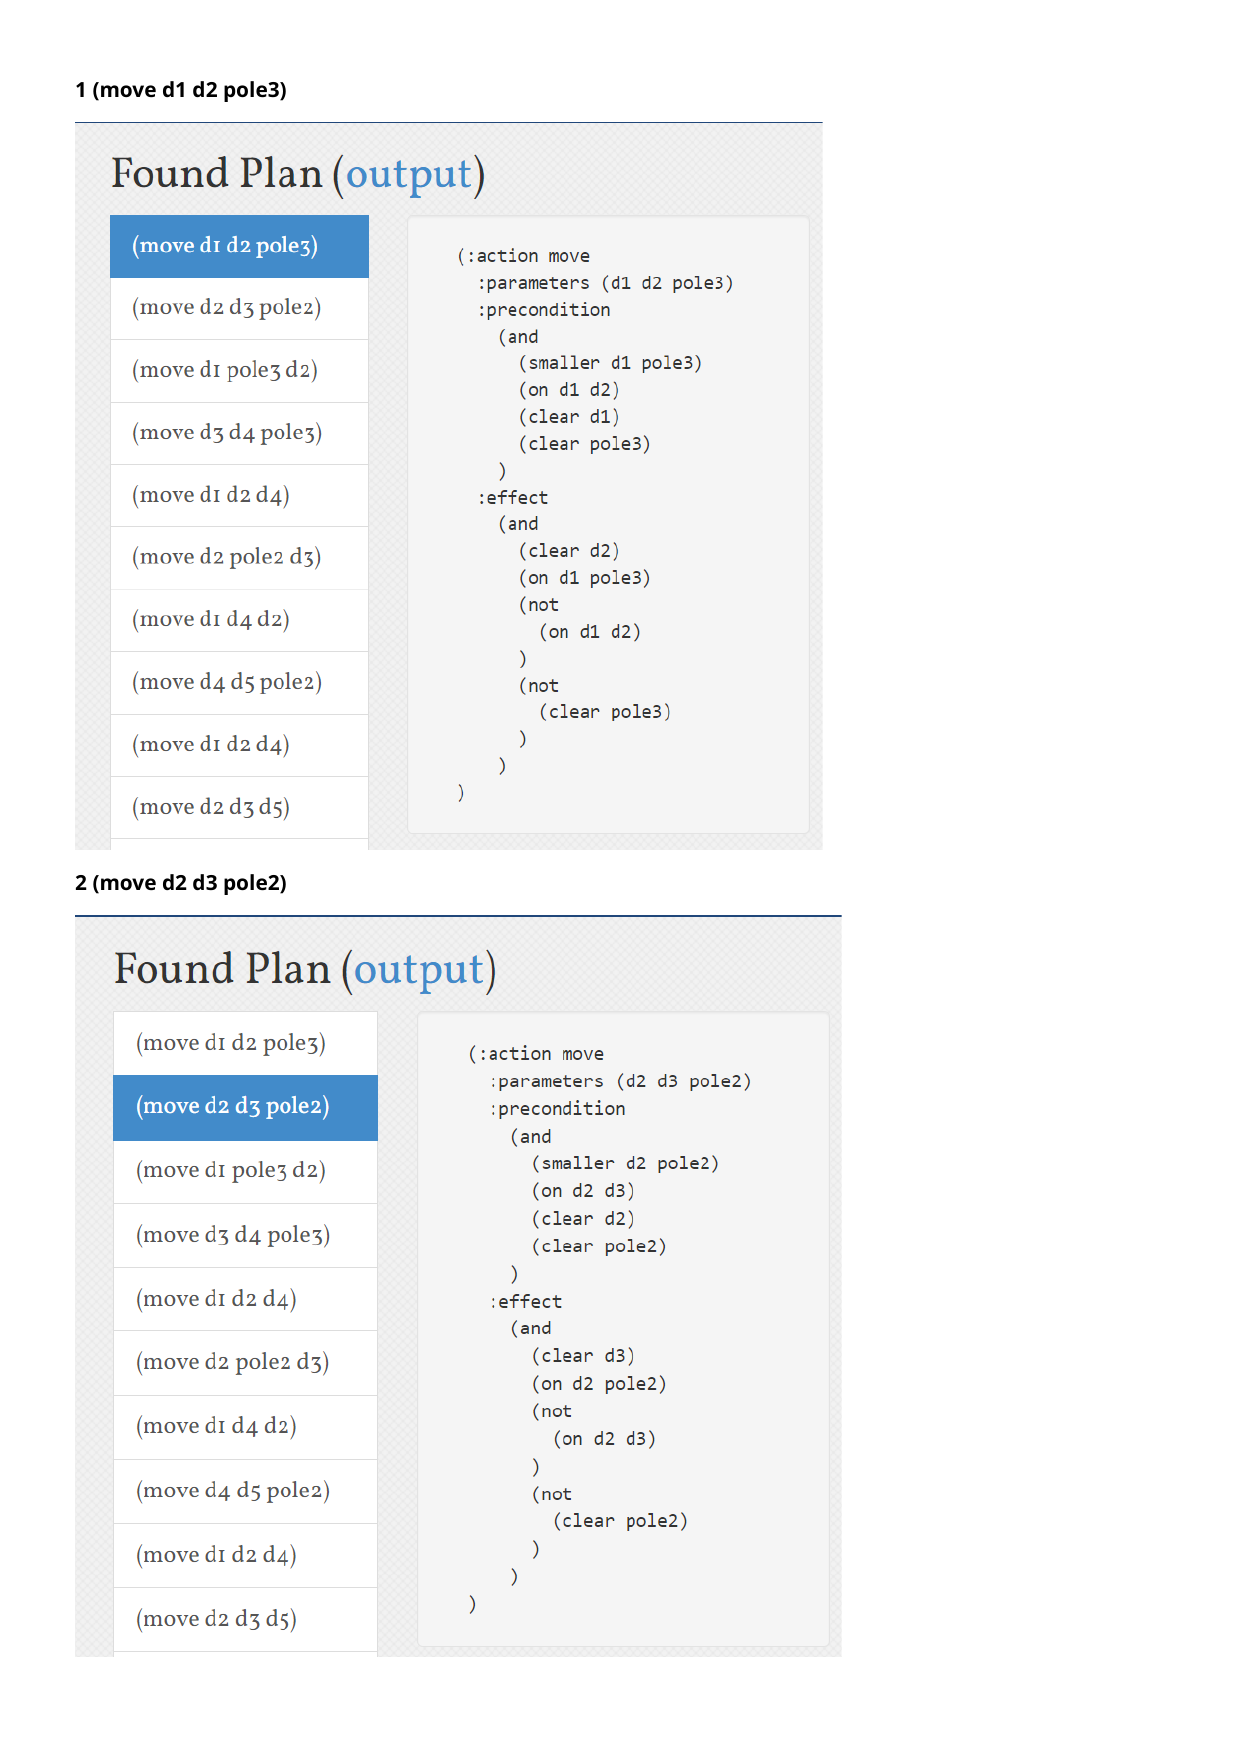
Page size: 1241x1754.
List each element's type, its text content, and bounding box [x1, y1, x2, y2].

text 1 (move d1 d2 pole3) [75, 75, 1165, 103]
picture [75, 915, 842, 1657]
picture [75, 122, 823, 850]
text 2 (move d2 d3 pole2) [75, 868, 1165, 897]
